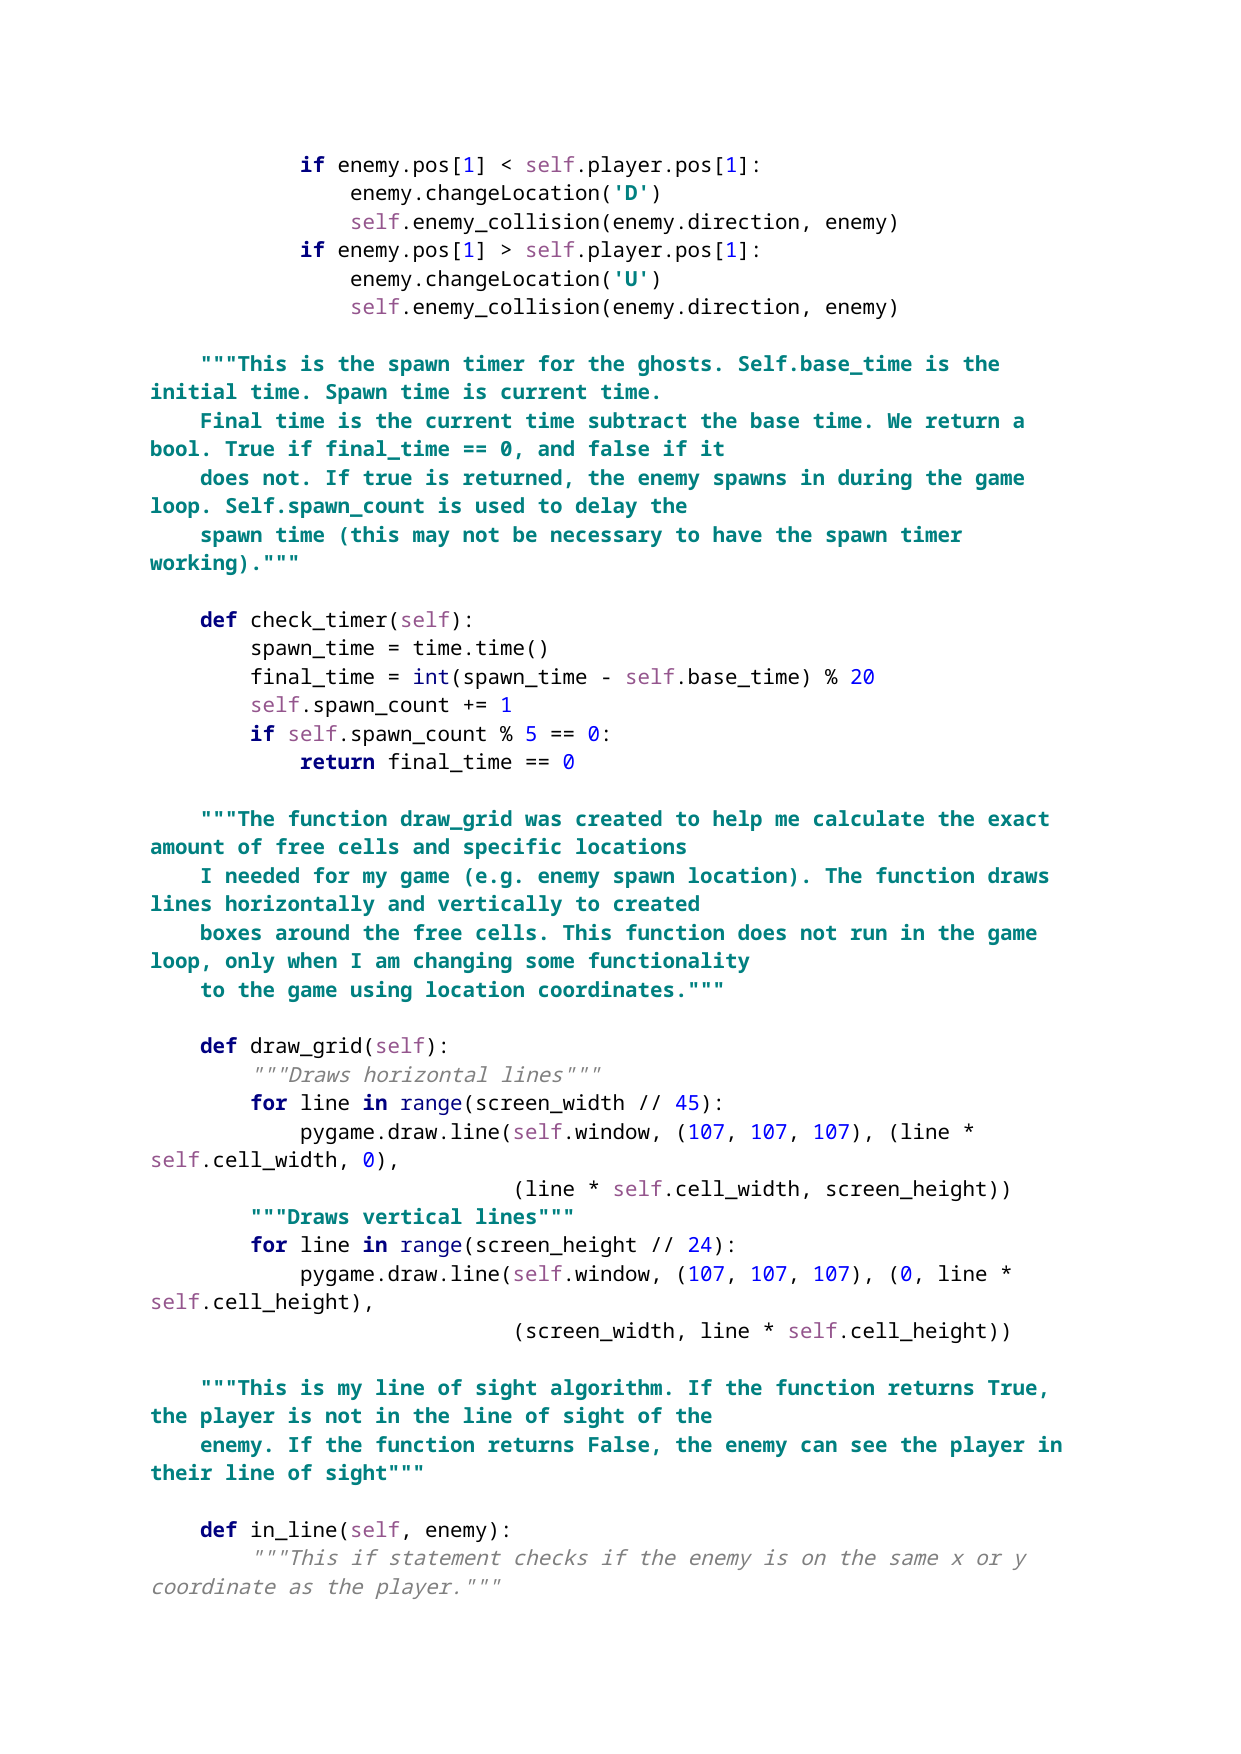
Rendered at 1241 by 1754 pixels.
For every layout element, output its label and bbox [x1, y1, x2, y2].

text [150, 150, 1090, 1600]
